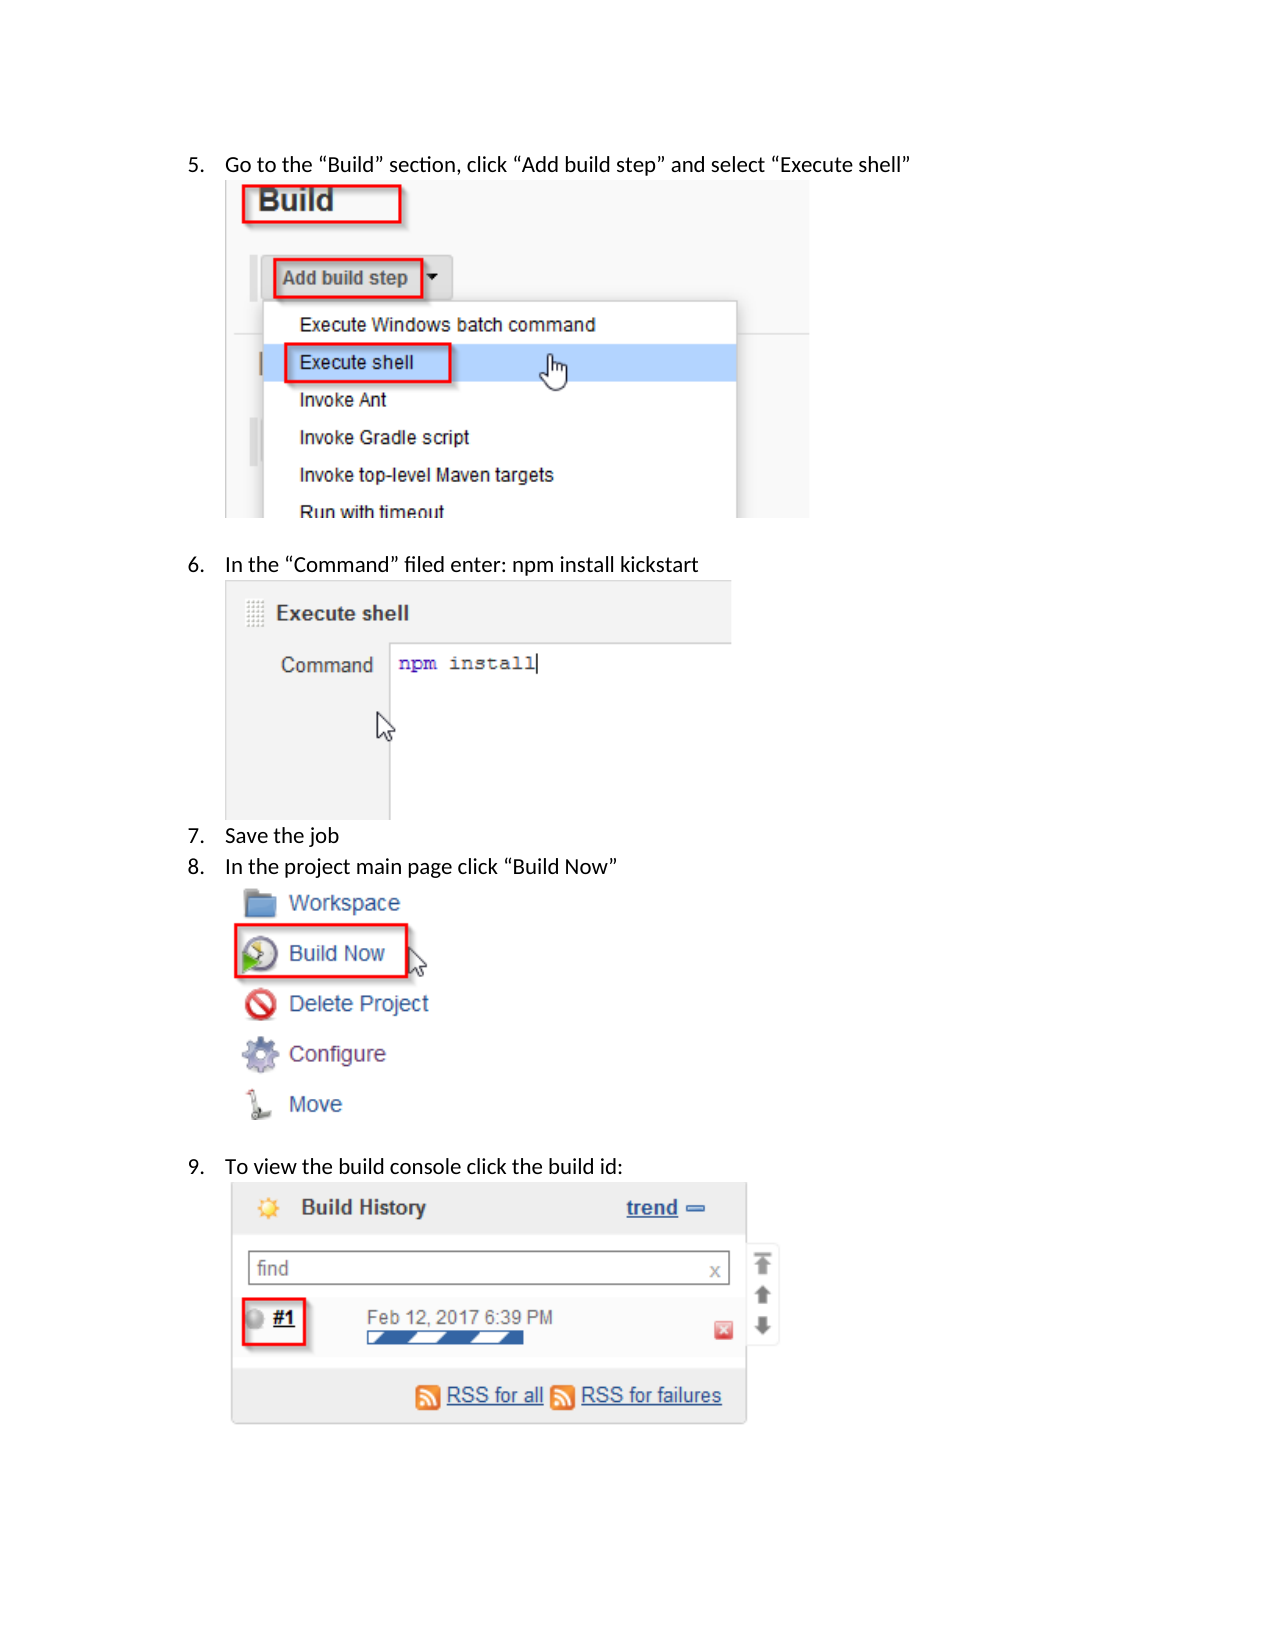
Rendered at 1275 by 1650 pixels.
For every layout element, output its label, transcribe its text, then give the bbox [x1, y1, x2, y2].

list Save the job [187, 822, 1125, 850]
list In the project main page click “Build Now” [187, 852, 1125, 1150]
picture [225, 882, 482, 1120]
picture [225, 580, 732, 820]
picture [225, 180, 810, 518]
picture [225, 1182, 788, 1437]
